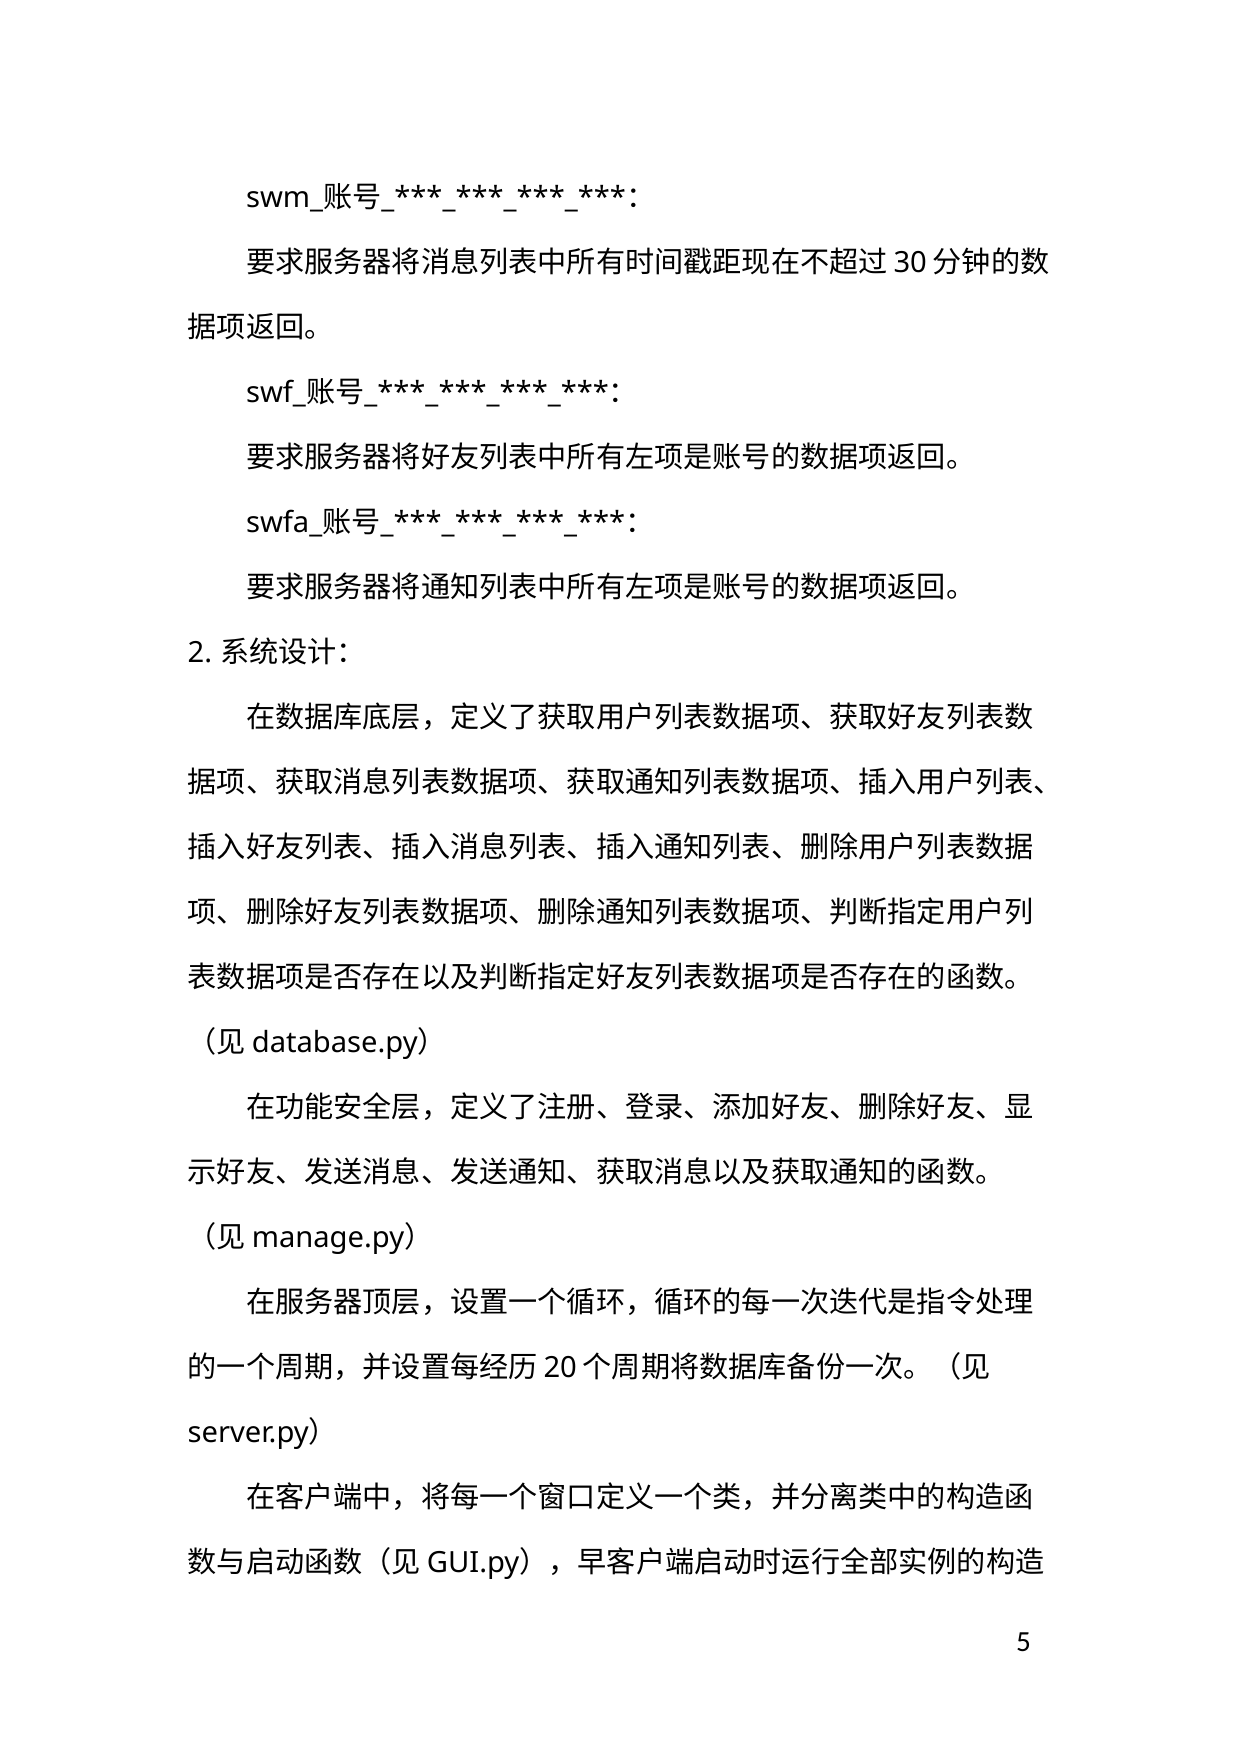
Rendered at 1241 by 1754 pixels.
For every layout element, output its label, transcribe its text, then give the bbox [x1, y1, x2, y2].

list 要求服务器将通知列表中所有左项是账号的数据项返回。 [187, 552, 1053, 617]
list 在功能安全层，定义了注册、登录、添加好友、删除好友、显示好友、发送消息、发送通知、获取消息以及获取通知的函数。（见manage.py） [187, 1072, 1053, 1267]
list swm_账号_***_***_***_***： [187, 162, 1053, 227]
list swfa_账号_***_***_***_***： [187, 487, 1053, 552]
list swf_账号_***_***_***_***： [187, 357, 1053, 422]
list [187, 1462, 1053, 1592]
list 系统设计： [187, 617, 1053, 682]
list 要求服务器将消息列表中所有时间戳距现在不超过30分钟的数据项返回。 [187, 227, 1053, 357]
list 在服务器顶层，设置一个循环，循环的每一次迭代是指令处理的一个周期，并设置每经历20个周期将数据库备份一次。（见server.py） [187, 1267, 1053, 1462]
list 在数据库底层，定义了获取用户列表数据项、获取好友列表数据项、获取消息列表数据项、获取通知列表数据项、插入用户列表、插入好友列表、插入消息列表、插入通知列表、删除用户列表数据项、删除好友列表数据项、删除通知列表数据项、判断指定用户列表数据项是否存在以及判断指定好友列表数据项是否存在的函数。（见database.py） [187, 682, 1053, 1072]
list 要求服务器将好友列表中所有左项是账号的数据项返回。 [187, 422, 1053, 487]
